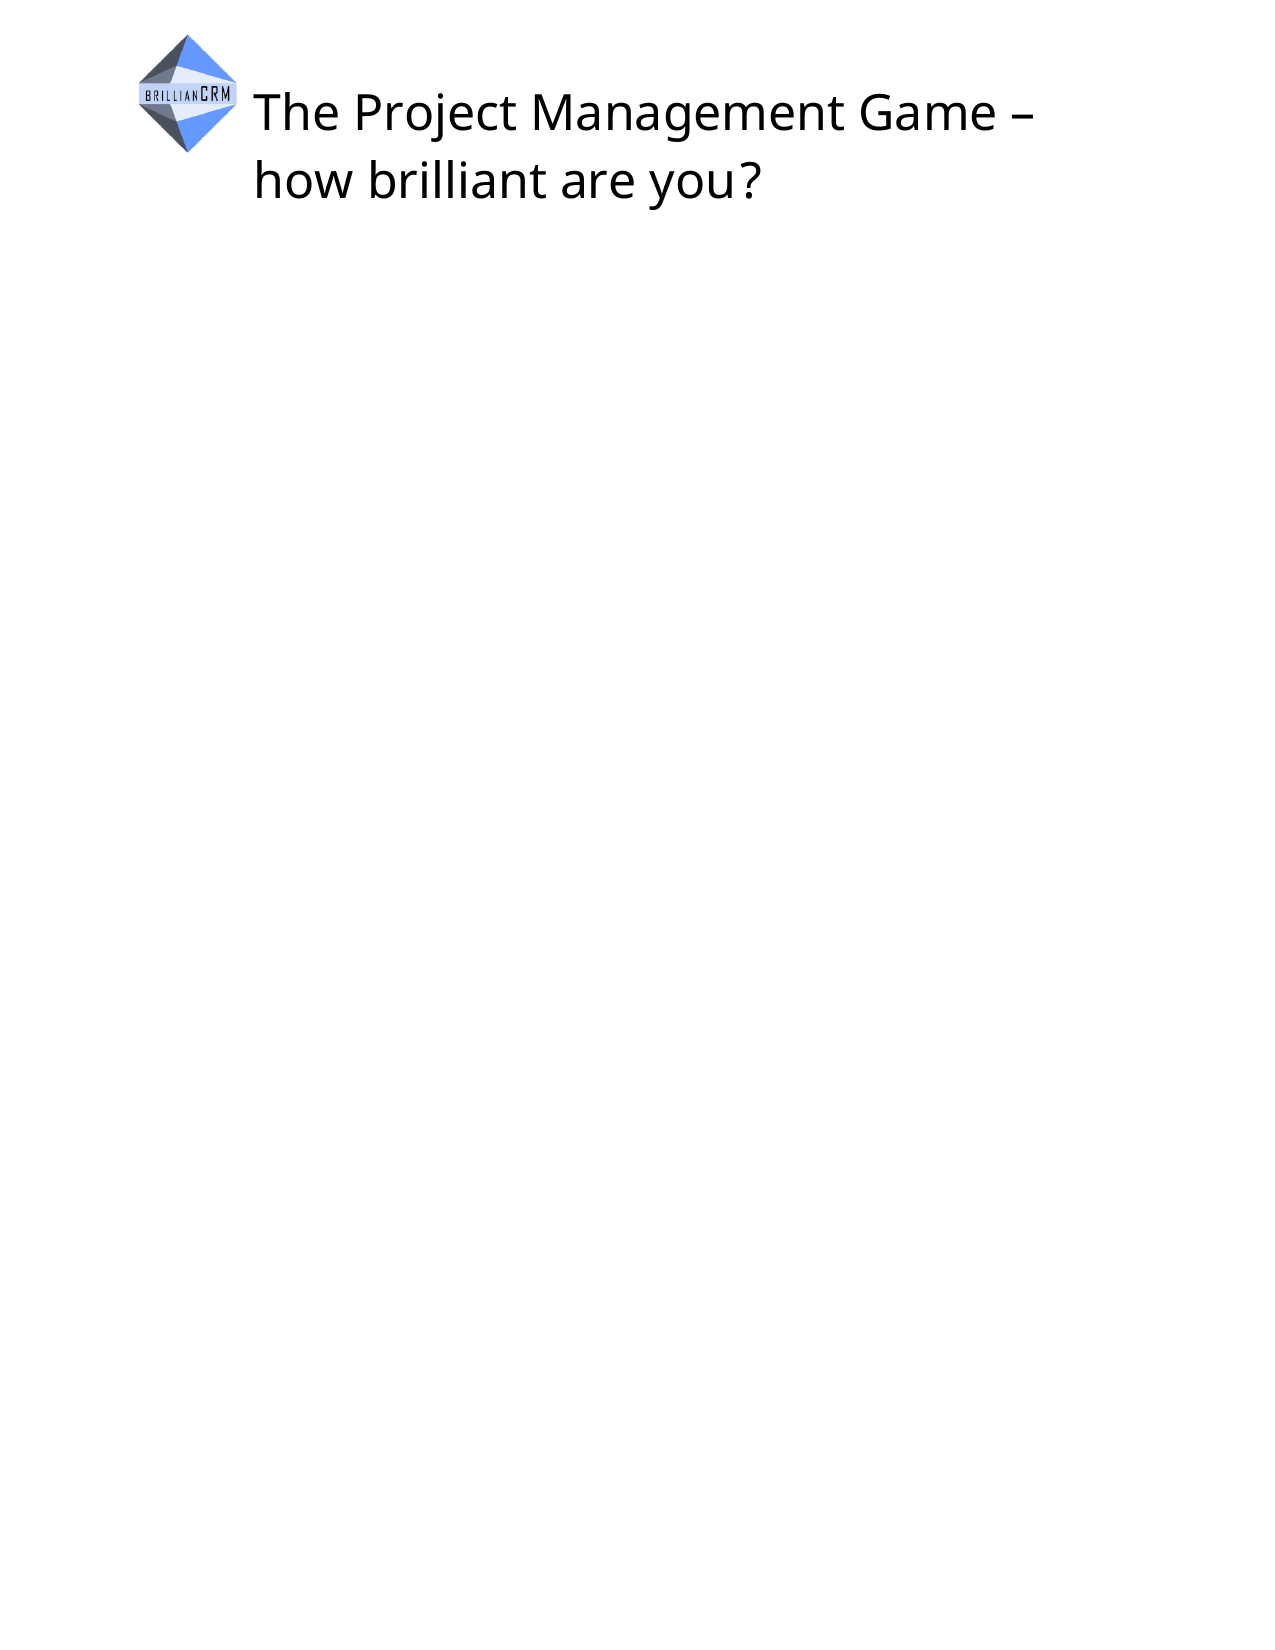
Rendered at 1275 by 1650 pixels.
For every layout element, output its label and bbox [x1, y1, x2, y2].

picture [137, 34, 238, 153]
